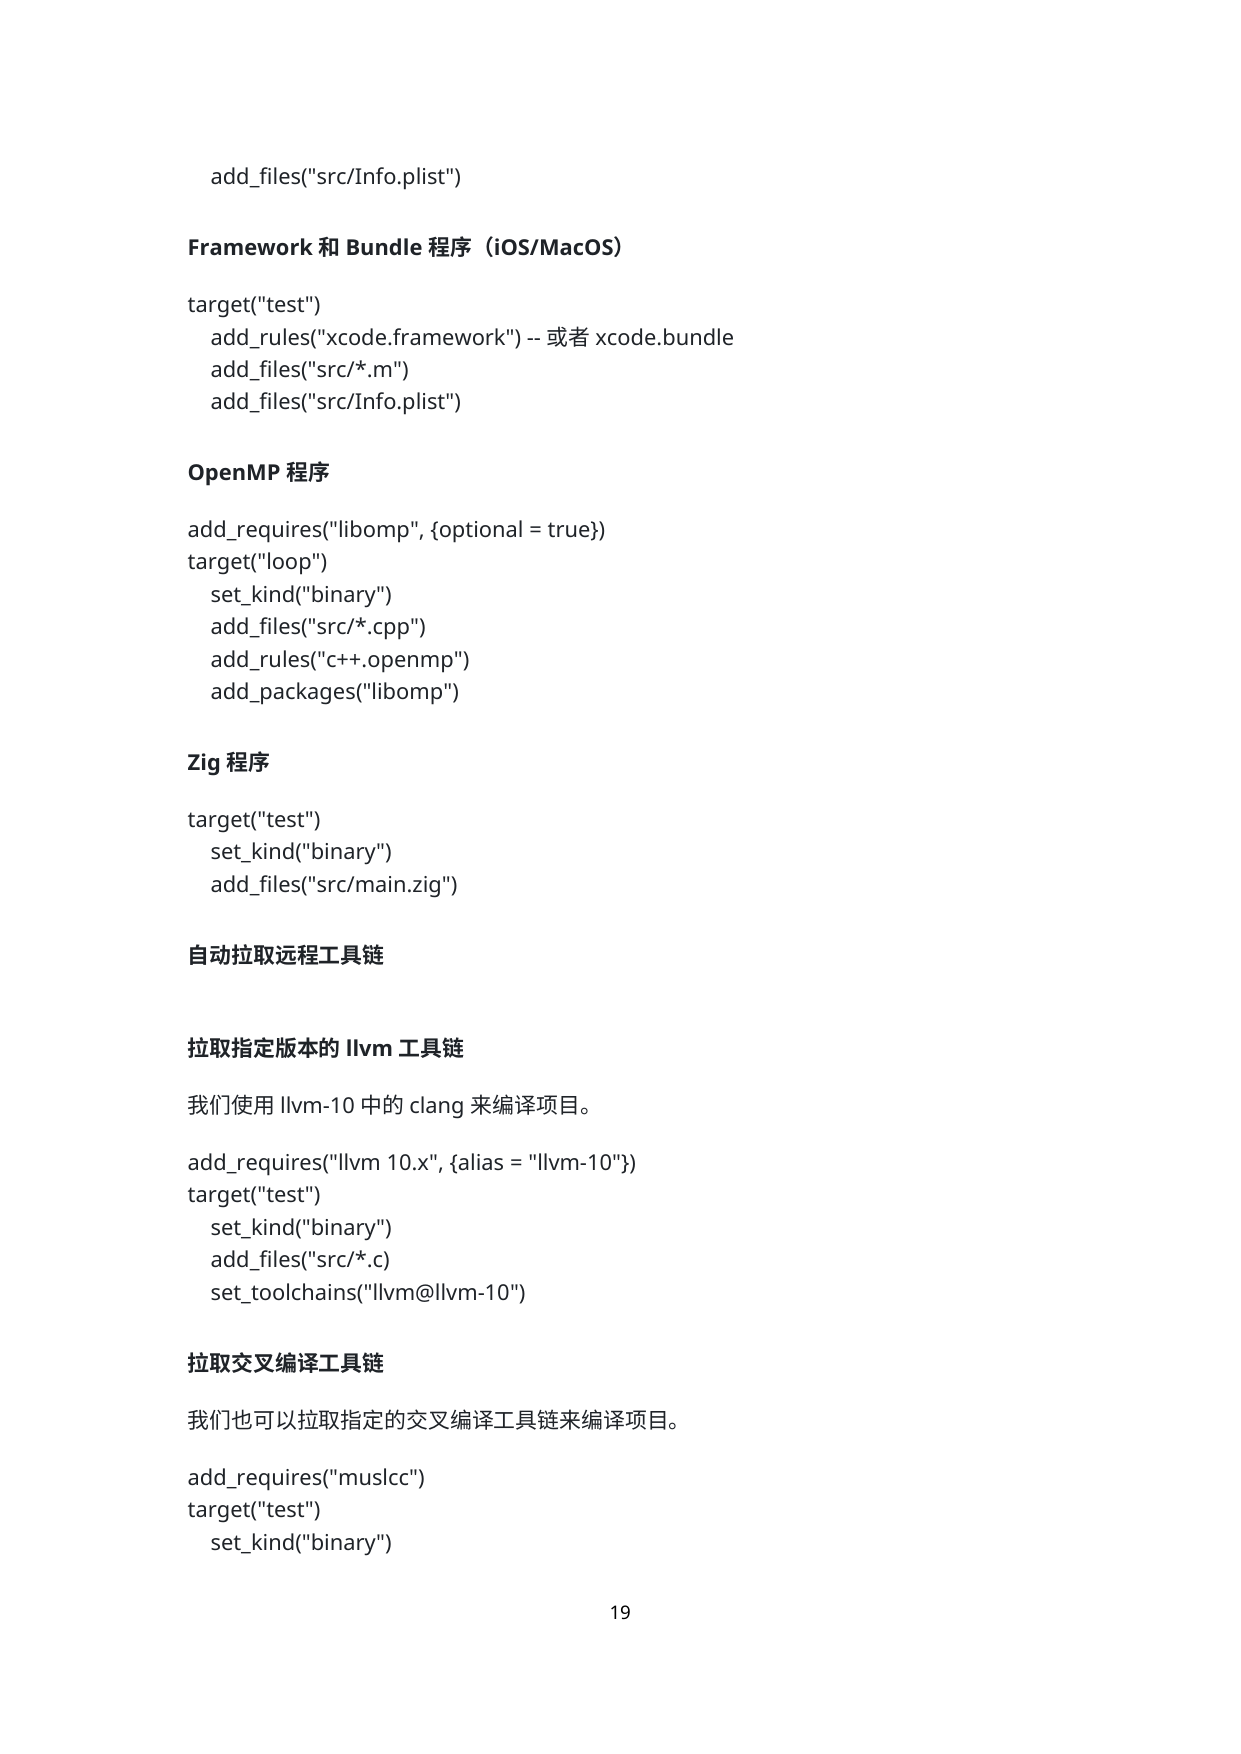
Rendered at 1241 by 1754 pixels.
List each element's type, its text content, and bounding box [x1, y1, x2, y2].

text add_files("src/main.zig") [187, 867, 1053, 900]
text add_files("src/Info.plist") [187, 385, 1053, 417]
text add_requires("libomp", {optional = true}) [187, 512, 1053, 545]
text add_files("src/*.c) [187, 1243, 1053, 1275]
text add_files("src/Info.plist") [187, 160, 1053, 192]
text add_requires("llvm 10.x", {alias = "llvm-10"}) [187, 1145, 1053, 1178]
subtitle OpenMP 程序 [187, 455, 1053, 487]
text 我们也可以拉取指定的交叉编译工具链来编译项目。 [187, 1403, 1053, 1435]
subtitle 拉取指定版本的 llvm 工具链 [187, 1030, 1053, 1063]
text set_kind("binary") [187, 1525, 1053, 1558]
text target("test") [187, 1493, 1053, 1525]
text target("loop") [187, 545, 1053, 577]
text set_kind("binary") [187, 835, 1053, 867]
text target("test") [187, 802, 1053, 835]
text add_packages("libomp") [187, 675, 1053, 707]
text add_rules("xcode.framework") -- 或者 xcode.bundle [187, 320, 1053, 352]
text add_files("src/*.m") [187, 352, 1053, 385]
text add_requires("muslcc") [187, 1460, 1053, 1493]
subtitle 拉取交叉编译工具链 [187, 1345, 1053, 1378]
text add_files("src/*.cpp") [187, 610, 1053, 642]
subtitle Framework 和 Bundle 程序（iOS/MacOS） [187, 230, 1053, 262]
text set_toolchains("llvm@llvm-10") [187, 1275, 1053, 1308]
text add_rules("c++.openmp") [187, 642, 1053, 675]
text set_kind("binary") [187, 577, 1053, 610]
text target("test") [187, 1178, 1053, 1210]
subtitle 自动拉取远程工具链 [187, 937, 1053, 970]
subtitle Zig 程序 [187, 745, 1053, 777]
text 我们使用 llvm-10 中的 clang 来编译项目。 [187, 1088, 1053, 1120]
text target("test") [187, 287, 1053, 320]
text set_kind("binary") [187, 1210, 1053, 1243]
